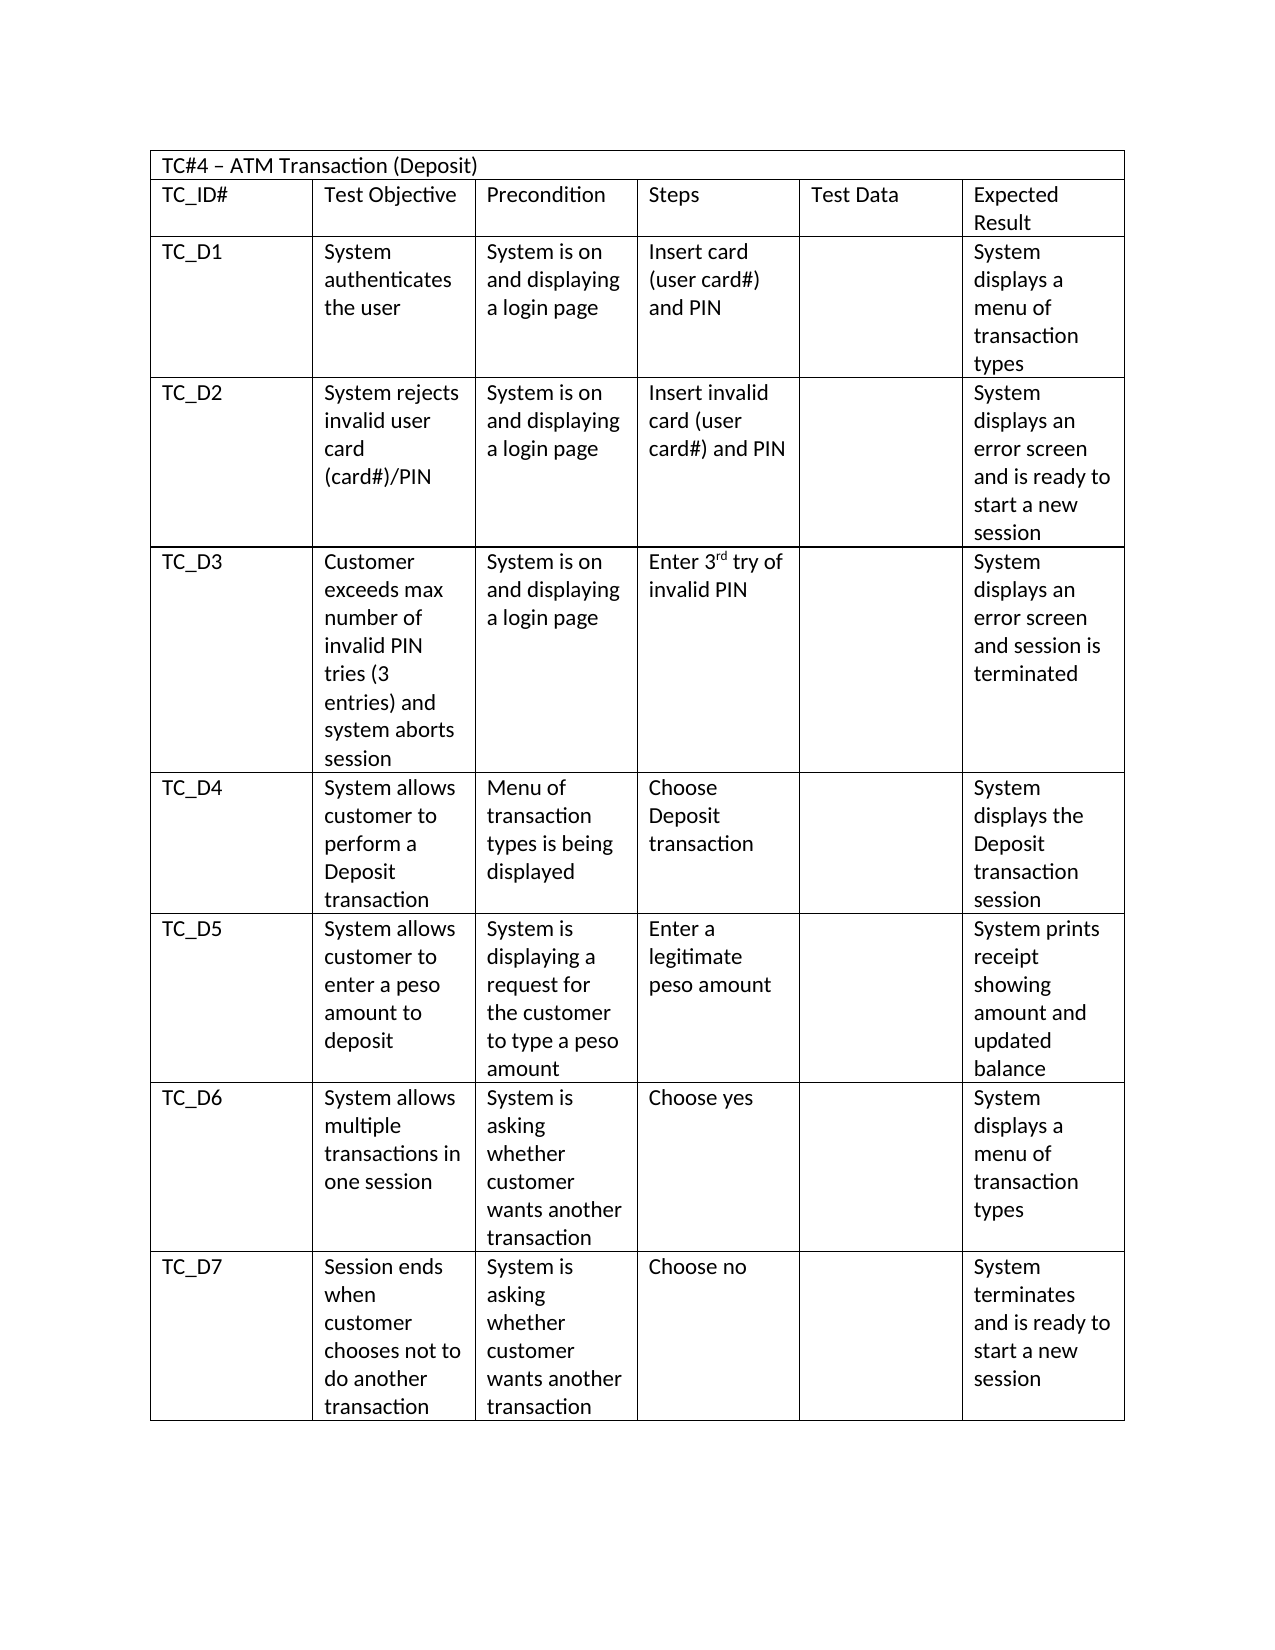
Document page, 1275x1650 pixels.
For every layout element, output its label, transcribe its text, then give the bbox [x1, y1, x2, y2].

table_cell Menu of transaction types is being displayed [476, 773, 637, 913]
table_cell Choose no [638, 1252, 799, 1420]
table_cell System allows customer to perform a Deposit transaction [313, 773, 475, 913]
table_cell Enter 3rd try of invalid PIN [638, 548, 799, 772]
table_cell System allows multiple transactions in one session [313, 1083, 475, 1251]
table_cell Expected Result [963, 180, 1124, 236]
table_cell System is asking whether customer wants another transaction [476, 1252, 637, 1420]
table_cell [800, 237, 962, 377]
table_cell System authenticates the user [313, 237, 475, 377]
table_cell [800, 1083, 962, 1251]
table_cell Insert invalid card (user card#) and PIN [638, 378, 799, 546]
table_cell TC_D6 [151, 1083, 312, 1251]
table_cell TC_D1 [151, 237, 312, 377]
table_cell System displays the Deposit transaction session [963, 773, 1124, 913]
table_cell System displays a menu of transaction types [963, 237, 1124, 377]
table_cell Precondition [476, 180, 637, 236]
table_cell TC_D4 [151, 773, 312, 913]
table_cell [800, 914, 962, 1082]
table_cell System prints receipt showing amount and updated balance [963, 914, 1124, 1082]
table_cell [800, 378, 962, 546]
table_cell System displays a menu of transaction types [963, 1083, 1124, 1251]
table_cell TC_D2 [151, 378, 312, 546]
table_cell Customer exceeds max number of invalid PIN tries (3 entries) and system aborts session [313, 548, 475, 772]
table_cell System displays an error screen and session is terminated [963, 548, 1124, 772]
table_cell System is displaying a request for the customer to type a peso amount [476, 914, 637, 1082]
table_cell System allows customer to enter a peso amount to deposit [313, 914, 475, 1082]
table_header TC#4 – ATM Transaction (Deposit) [151, 151, 1124, 179]
table_cell TC_D7 [151, 1252, 312, 1420]
table_cell Test Data [800, 180, 962, 236]
table_cell Insert card (user card#) and PIN [638, 237, 799, 377]
table_cell Test Objective [313, 180, 475, 236]
table_cell System is on and displaying a login page [476, 237, 637, 377]
table_cell [800, 773, 962, 913]
table_cell Choose yes [638, 1083, 799, 1251]
table_cell Steps [638, 180, 799, 236]
table_cell TC_ID# [151, 180, 312, 236]
table_cell System is asking whether customer wants another transaction [476, 1083, 637, 1251]
table_cell System rejects invalid user card (card#)/PIN [313, 378, 475, 546]
table_cell TC_D3 [151, 548, 312, 772]
table_cell Session ends when customer chooses not to do another transaction [313, 1252, 475, 1420]
table_cell TC_D5 [151, 914, 312, 1082]
table_cell Enter a legitimate peso amount [638, 914, 799, 1082]
table_cell System displays an error screen and is ready to start a new session [963, 378, 1124, 546]
table_cell Choose Deposit transaction [638, 773, 799, 913]
table_cell [800, 1252, 962, 1420]
table_cell System is on and displaying a login page [476, 378, 637, 546]
table_cell System terminates and is ready to start a new session [963, 1252, 1124, 1420]
table_cell [800, 548, 962, 772]
table_cell System is on and displaying a login page [476, 548, 637, 772]
